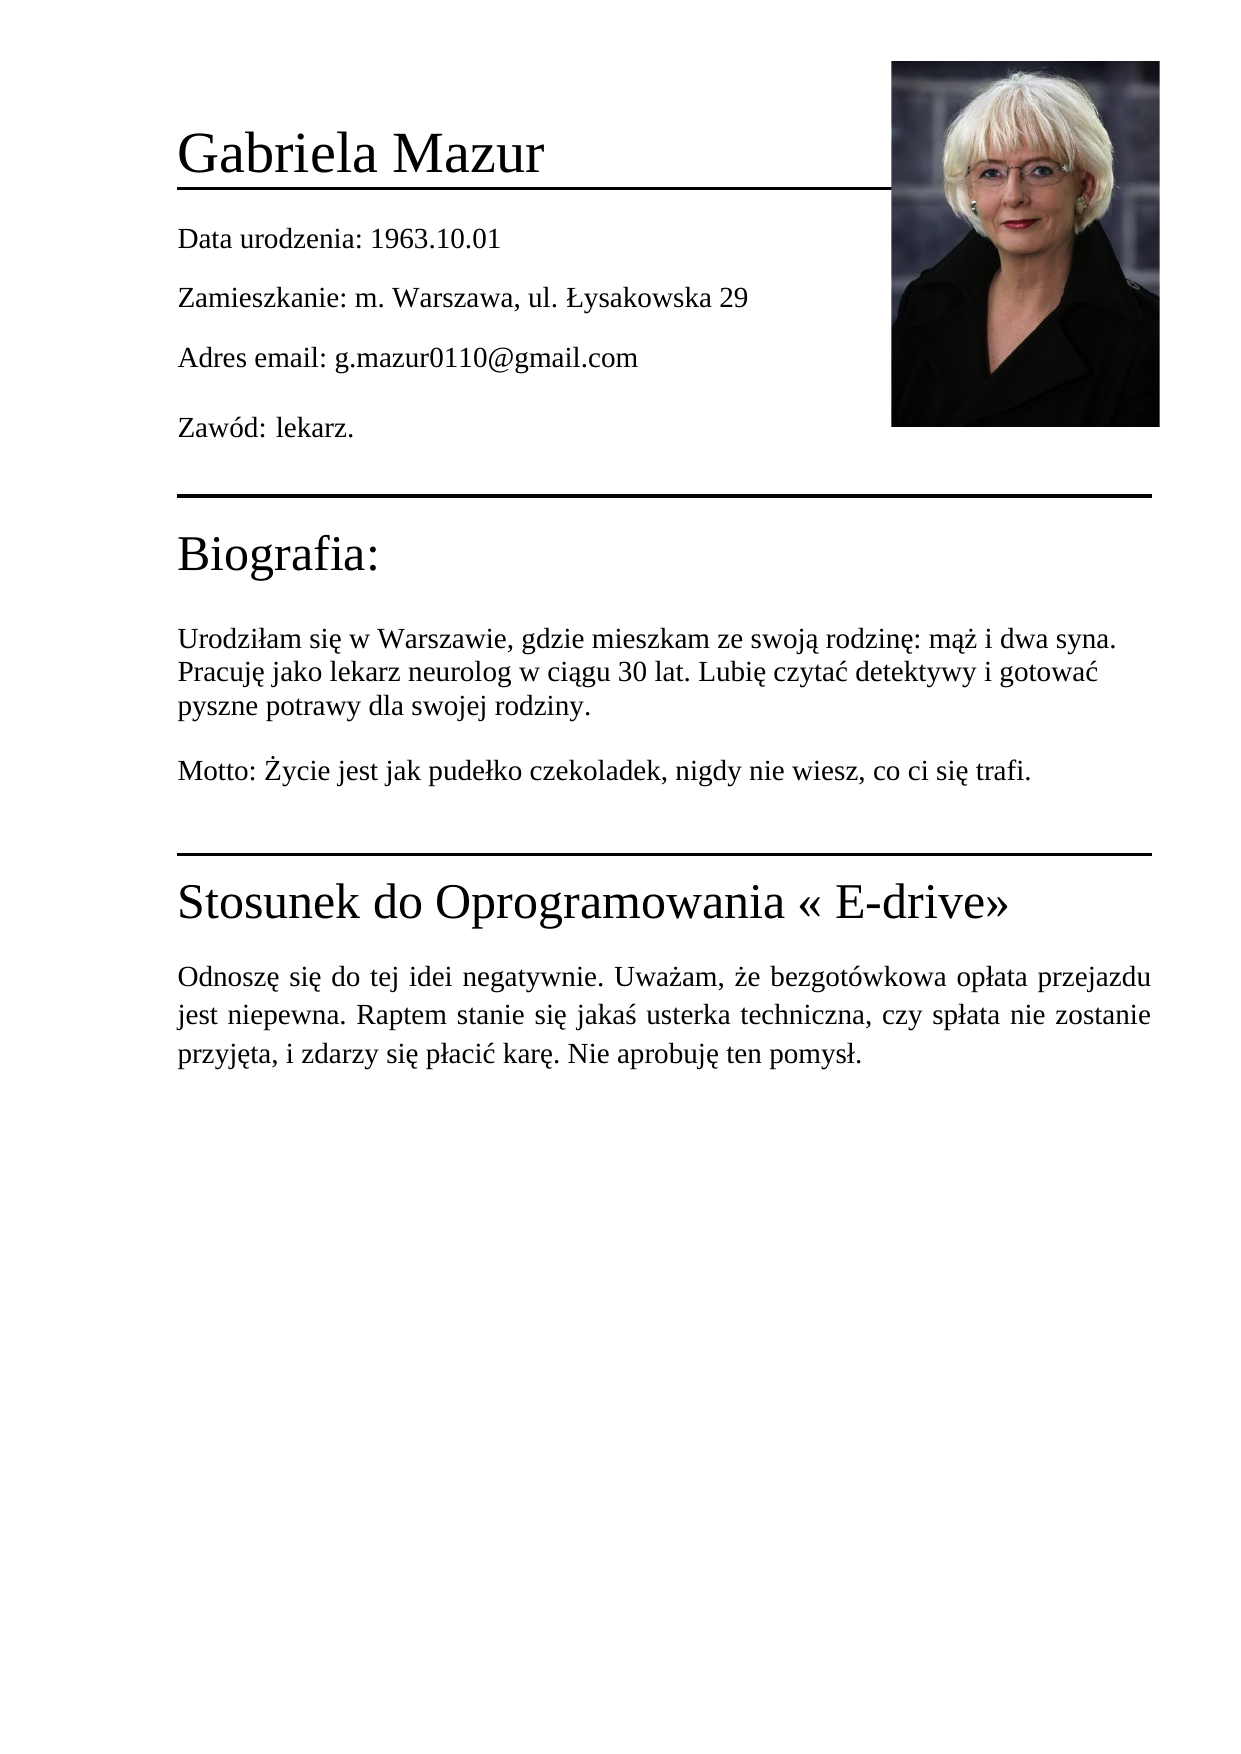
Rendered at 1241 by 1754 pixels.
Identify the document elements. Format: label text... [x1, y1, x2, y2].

subtitle Motto: Życie jest jak pudełko czekoladek, nigdy nie wiesz, co ci się trafi. [177, 753, 1152, 786]
text Biografia: [177, 523, 1152, 581]
picture [891, 61, 1160, 427]
text Data urodzenia: 1963.10.01 [177, 221, 891, 255]
subtitle Zawód: lekarz. [177, 410, 1152, 443]
text Odnoszę się do tej idei negatywnie. Uważam, że bezgotówkowa opłata przejazdu jest niepewna. Raptem stanie się jakaś usterka techniczna, czy spłata nie zostanie przyjęta, i zdarzy się płacić karę. Nie aprobuję ten pomysł. [177, 1031, 1152, 1069]
subtitle Urodziłam się w Warszawie, gdzie mieszkam ze swoją rodzinę: mąż i dwa syna. Pracuję jako lekarz neurolog w ciągu 30 lat. Lubię czytać detektywy i gotować pyszne potrawy dla swojej rodziny. [177, 621, 1152, 721]
text Gabriela Mazur [177, 118, 891, 187]
text Stosunek do Oprogramowania « E-drive» [177, 872, 1152, 929]
text Zamieszkanie: m. Warszawa, ul. Łysakowska 29 [177, 281, 891, 314]
text Adres email: g.mazur0110@gmail.com [177, 340, 891, 373]
